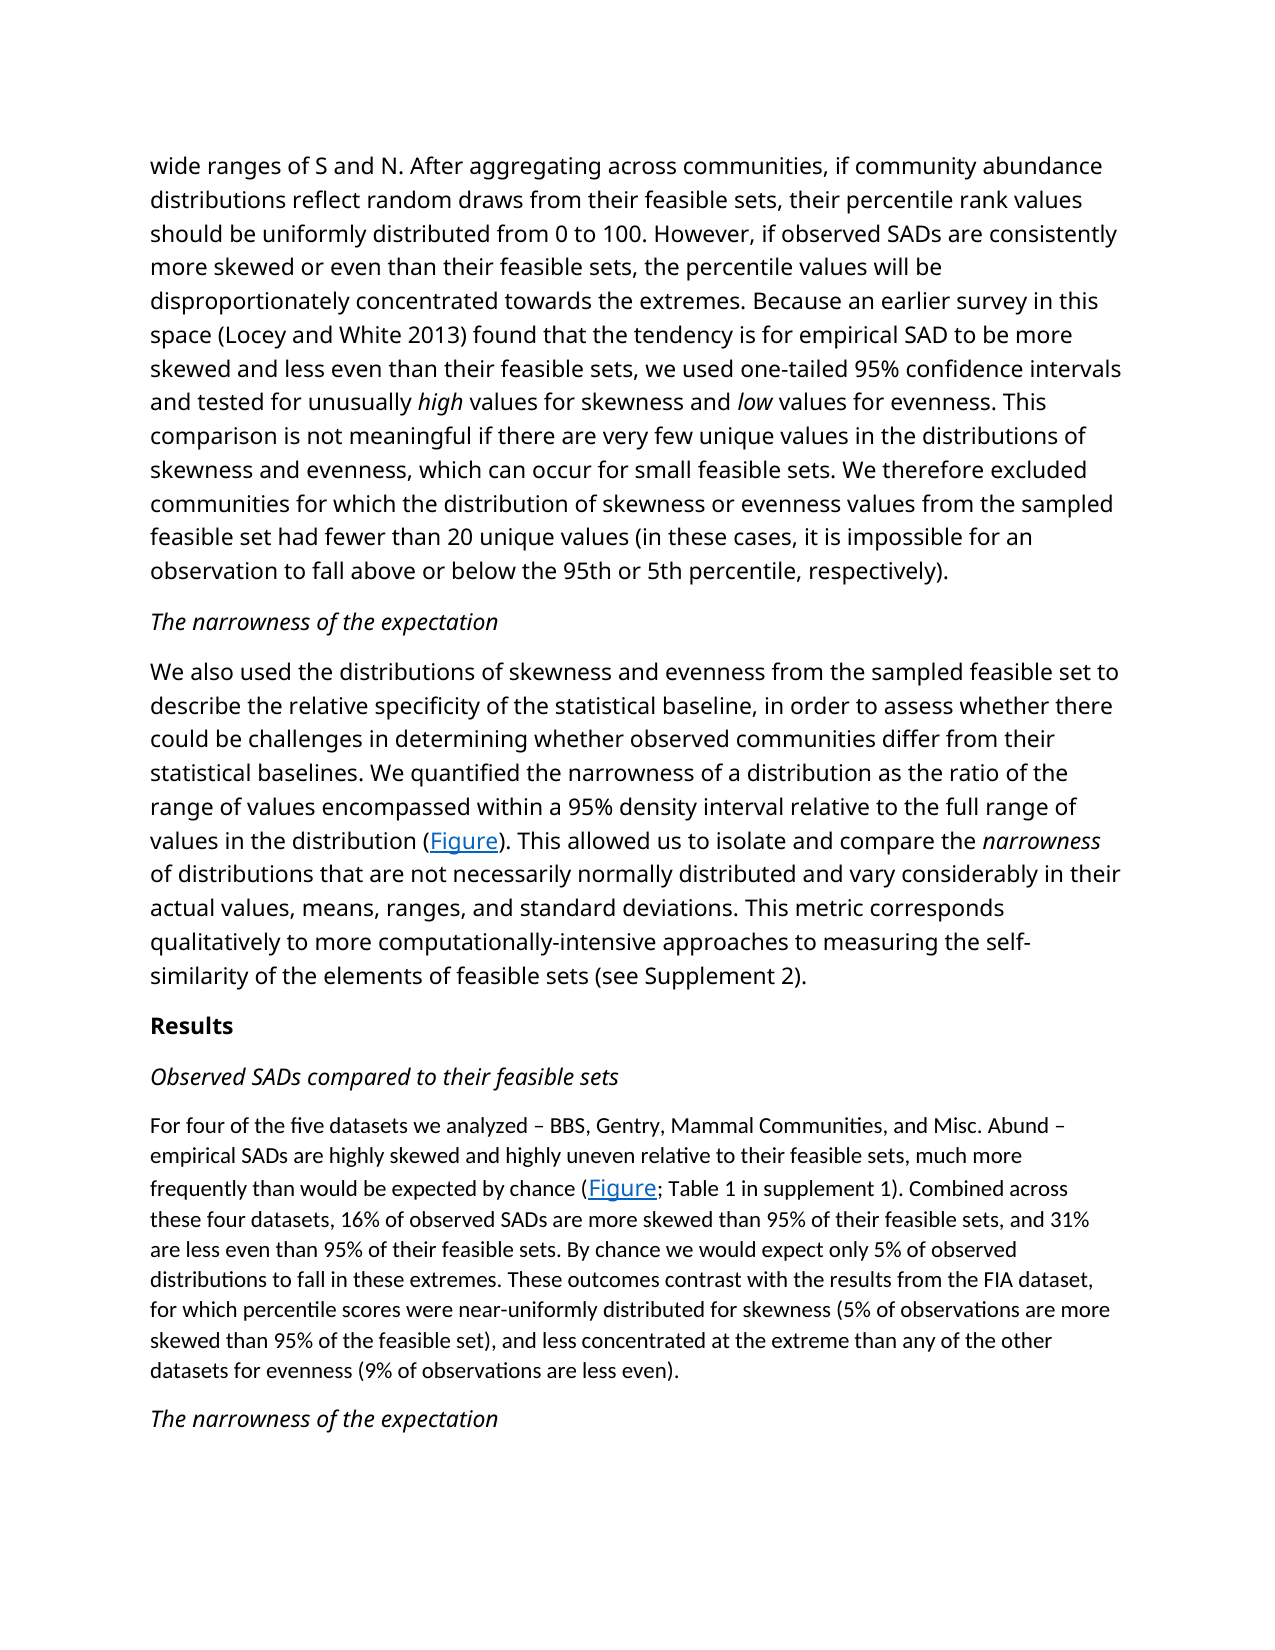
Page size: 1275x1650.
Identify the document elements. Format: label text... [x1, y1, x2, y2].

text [150, 150, 1125, 586]
text For four of the five datasets we analyzed – BBS, Gentry, Mammal Communities, and Misc. Abund – empirical SADs are highly skewed and highly uneven relative to their feasible sets, much more frequently than would be expected by chance (Figure; Table 1 in supplement 1). Combined across these four datasets, 16% of observed SADs are more skewed than 95% of their feasible sets, and 31% are less even than 95% of their feasible sets. By chance we would expect only 5% of observed distributions to fall in these extremes. These outcomes contrast with the results from the FIA dataset, for which percentile scores were near-uniformly distributed for skewness (5% of observations are more skewed than 95% of the feasible set), and less concentrated at the extreme than any of the other datasets for evenness (9% of observations are less even). [150, 1111, 1125, 1384]
text The narrowness of the expectation [150, 1403, 1125, 1434]
text Observed SADs compared to their feasible sets [150, 1060, 1125, 1092]
text The narrowness of the expectation [150, 605, 1125, 637]
text We also used the distributions of skewness and evenness from the sampled feasible set to describe the relative specificity of the statistical baseline, in order to assess whether there could be challenges in determining whether observed communities differ from their statistical baselines. We quantified the narrowness of a distribution as the ratio of the range of values encompassed within a 95% density interval relative to the full range of values in the distribution (Figure). This allowed us to isolate and compare the narrowness of distributions that are not necessarily normally distributed and vary considerably in their actual values, means, ranges, and standard deviations. This metric corresponds qualitatively to more computationally-intensive approaches to measuring the self-similarity of the elements of feasible sets (see Supplement 2). [150, 656, 1125, 991]
text Results [150, 1010, 1125, 1041]
